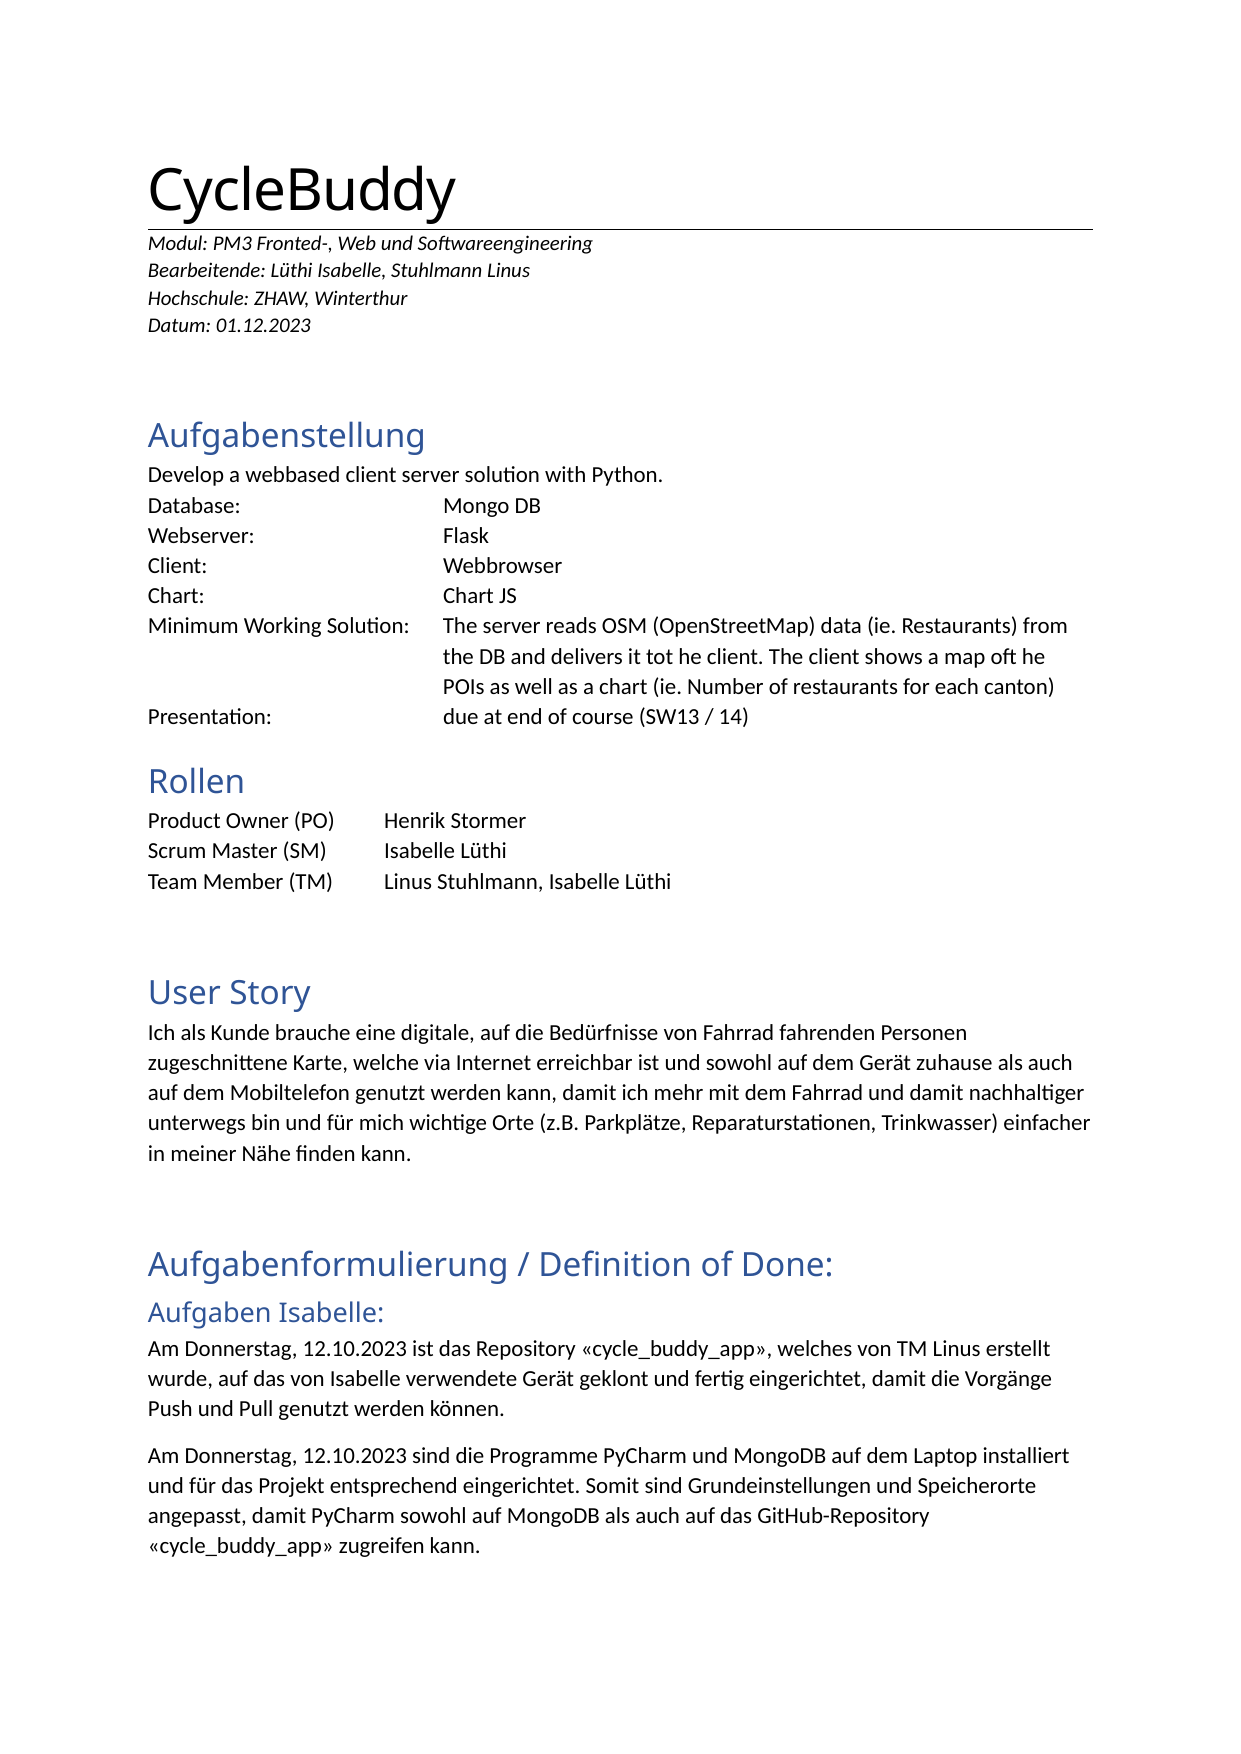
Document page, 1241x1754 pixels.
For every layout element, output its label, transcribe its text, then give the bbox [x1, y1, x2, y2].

text Chart: Chart JS [148, 581, 1093, 609]
title CycleBuddy [148, 148, 1093, 229]
text Ich als Kunde brauche eine digitale, auf die Bedürfnisse von Fahrrad fahrenden Personen zugeschnittene Karte, welche via Internet erreichbar ist und sowohl auf dem Gerät zuhause als auch auf dem Mobiltelefon genutzt werden kann, damit ich mehr mit dem Fahrrad und damit nachhaltiger unterwegs bin und für mich wichtige Orte (z.B. Parkplätze, Reparaturstationen, Trinkwasser) einfacher in meiner Nähe finden kann. [148, 1018, 1093, 1167]
text Develop a webbased client server solution with Python. [148, 461, 1093, 489]
text Presentation: due at end of course (SW13 / 14) [148, 702, 1093, 730]
subtitle Rollen [148, 757, 1093, 803]
text Am Donnerstag, 12.10.2023 sind die Programme PyCharm und MongoDB auf dem Laptop installiert und für das Projekt entsprechend eingerichtet. Somit sind Grundeinstellungen und Speicherorte angepasst, damit PyCharm sowohl auf MongoDB als auch auf das GitHub-Repository «cycle_buddy_app» zugreifen kann. [148, 1441, 1093, 1560]
text Client: Webbrowser [148, 551, 1093, 579]
subtitle Aufgaben Isabelle: [148, 1294, 1093, 1331]
text Database: Mongo DB [148, 491, 1093, 519]
subtitle Aufgabenformulierung / Definition of Done: [148, 1241, 1093, 1286]
text Modul: PM3 Fronted-, Web und Softwareengineering [148, 230, 1093, 256]
text Webserver: Flask [148, 521, 1093, 549]
subtitle User Story [148, 969, 1093, 1014]
text Product Owner (PO) Henrik Stormer Scrum Master (SM) Isabelle Lüthi Team Member (TM) Linus Stuhlmann, Isabelle Lüthi [148, 806, 1093, 895]
text Bearbeitende: Lüthi Isabelle, Stuhlmann Linus Hochschule: ZHAW, Winterthur Datum: 01.12.2023 [148, 258, 1093, 338]
text Am Donnerstag, 12.10.2023 ist das Repository «cycle_buddy_app», welches von TM Linus erstellt wurde, auf das von Isabelle verwendete Gerät geklont und fertig eingerichtet, damit die Vorgänge Push und Pull genutzt werden können. [148, 1334, 1093, 1422]
subtitle Aufgabenstellung [148, 412, 1093, 457]
text Minimum Working Solution: The server reads OSM (OpenStreetMap) data (ie. Restaurants) from the DB and delivers it tot he client. The client shows a map oft he POIs as well as a chart (ie. Number of restaurants for each canton) [148, 612, 1093, 700]
